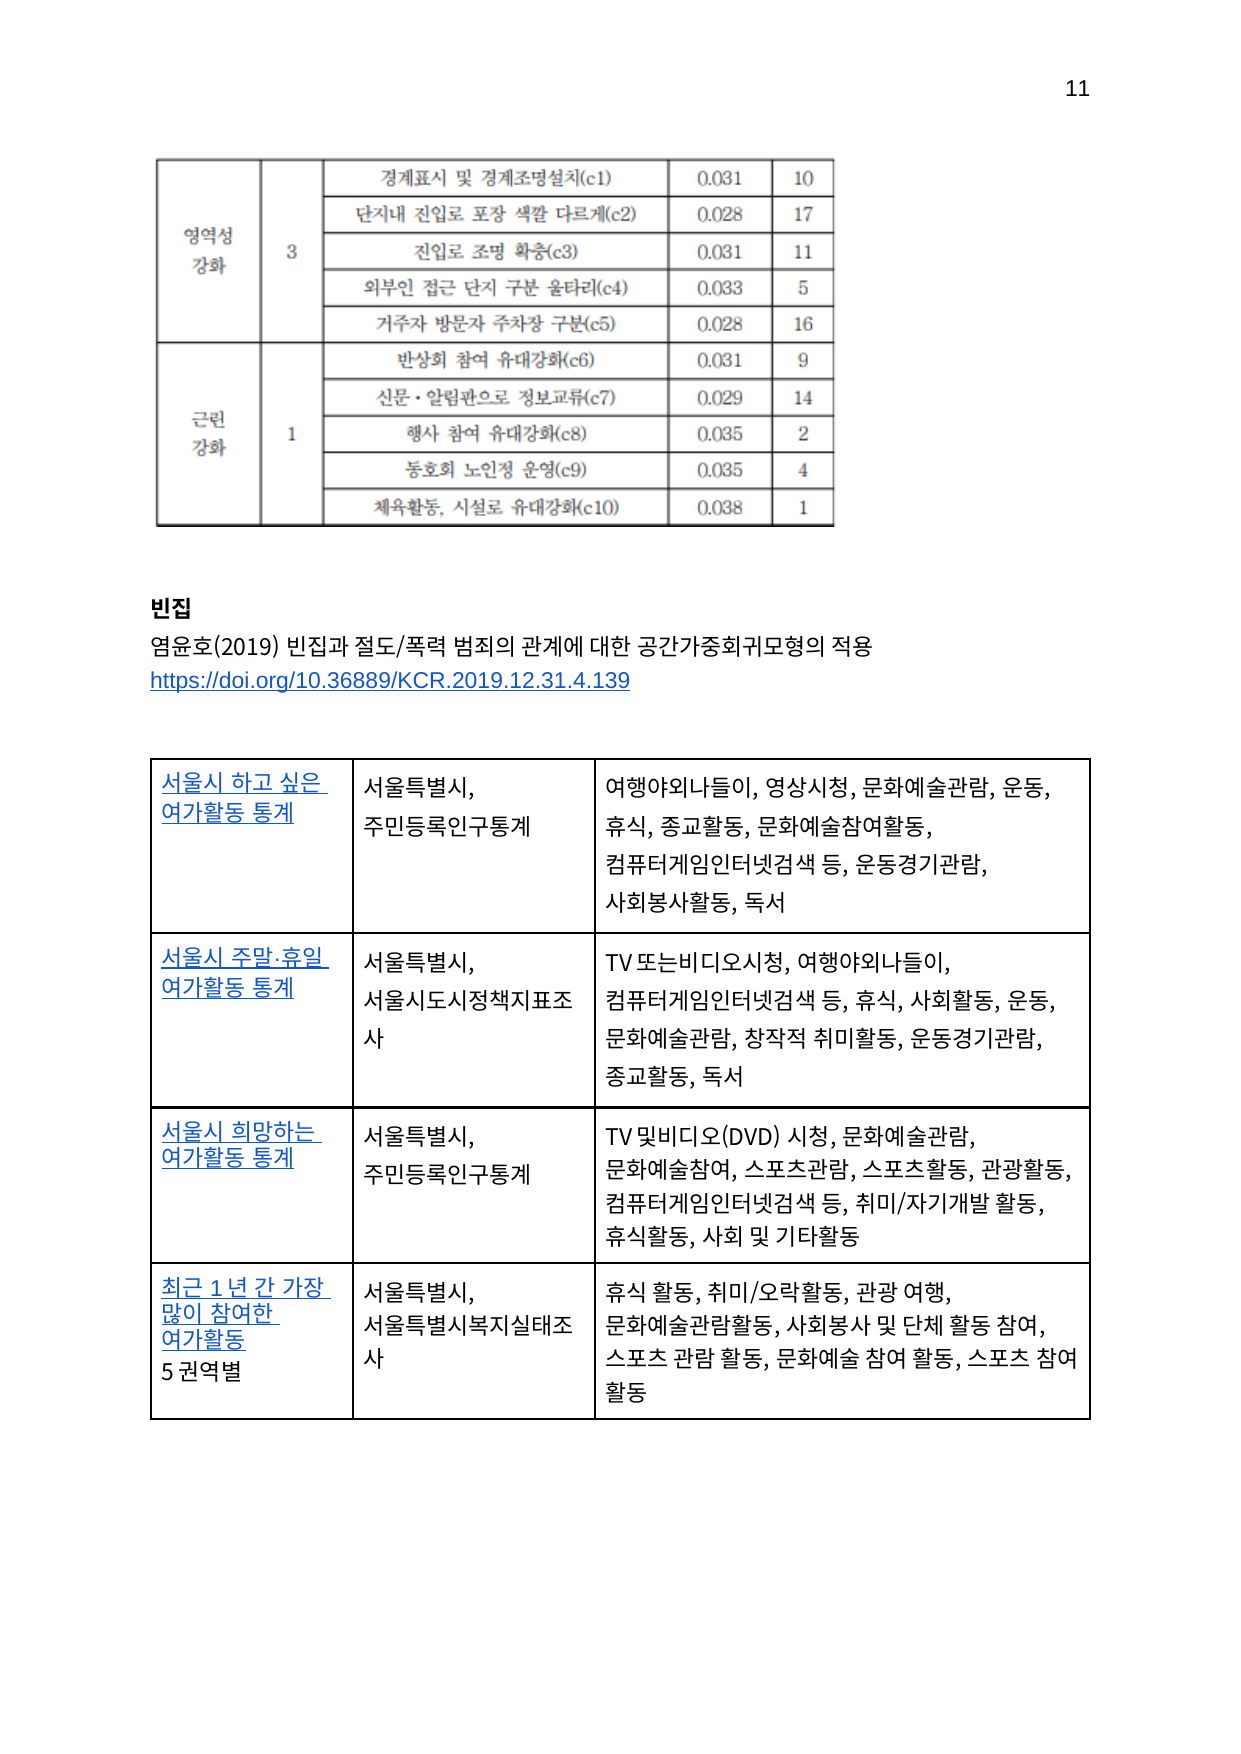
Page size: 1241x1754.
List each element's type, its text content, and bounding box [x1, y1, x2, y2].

table_cell 서울시 주말·휴일 여가활동 통계 [152, 934, 352, 1106]
table_header 여행야외나들이, 영상시청, 문화예술관람, 운동, 휴식, 종교활동, 문화예술참여활동, 컴퓨터게임인터넷검색 등, 운동경기관람, 사회봉사활동, 독서 [596, 760, 1089, 932]
table_cell TV및비디오(DVD) 시청, 문화예술관람, 문화예술참여, 스포츠관람, 스포츠활동, 관광활동, 컴퓨터게임인터넷검색 등, 취미/자기개발 활동, 휴식활동, 사회 및 기타활동 [596, 1109, 1089, 1262]
picture [150, 150, 836, 527]
text 염윤호(2019) 빈집과 절도/폭력 범죄의 관계에 대한 공간가중회귀모형의 적용 [150, 629, 1090, 662]
table_cell 서울시 희망하는 여가활동 통계 [152, 1109, 352, 1262]
table_cell 최근 1년 간 가장 많이 참여한 여가활동 5권역별 [152, 1264, 352, 1418]
table_cell TV또는비디오시청, 여행야외나들이, 컴퓨터게임인터넷검색 등, 휴식, 사회활동, 운동, 문화예술관람, 창작적 취미활동, 운동경기관람, 종교활동, 독서 [596, 934, 1089, 1106]
table_cell 휴식 활동, 취미/오락활동, 관광 여행, 문화예술관람활동, 사회봉사 및 단체 활동 참여, 스포츠 관람 활동, 문화예술 참여 활동, 스포츠 참여 활동 [596, 1264, 1089, 1418]
table_cell 서울특별시, 서울시도시정책지표조사 [354, 934, 594, 1106]
table_header 서울특별시, 주민등록인구통계 [354, 760, 594, 932]
text https://doi.org/10.36889/KCR.2019.12.31.4.139 [150, 667, 1090, 693]
text 빈집 [150, 591, 1090, 624]
table_cell 서울특별시, 주민등록인구통계 [354, 1109, 594, 1262]
table_cell 서울특별시, 서울특별시복지실태조사 [354, 1264, 594, 1418]
table_header 서울시 하고 싶은 여가활동 통계 [152, 760, 352, 932]
